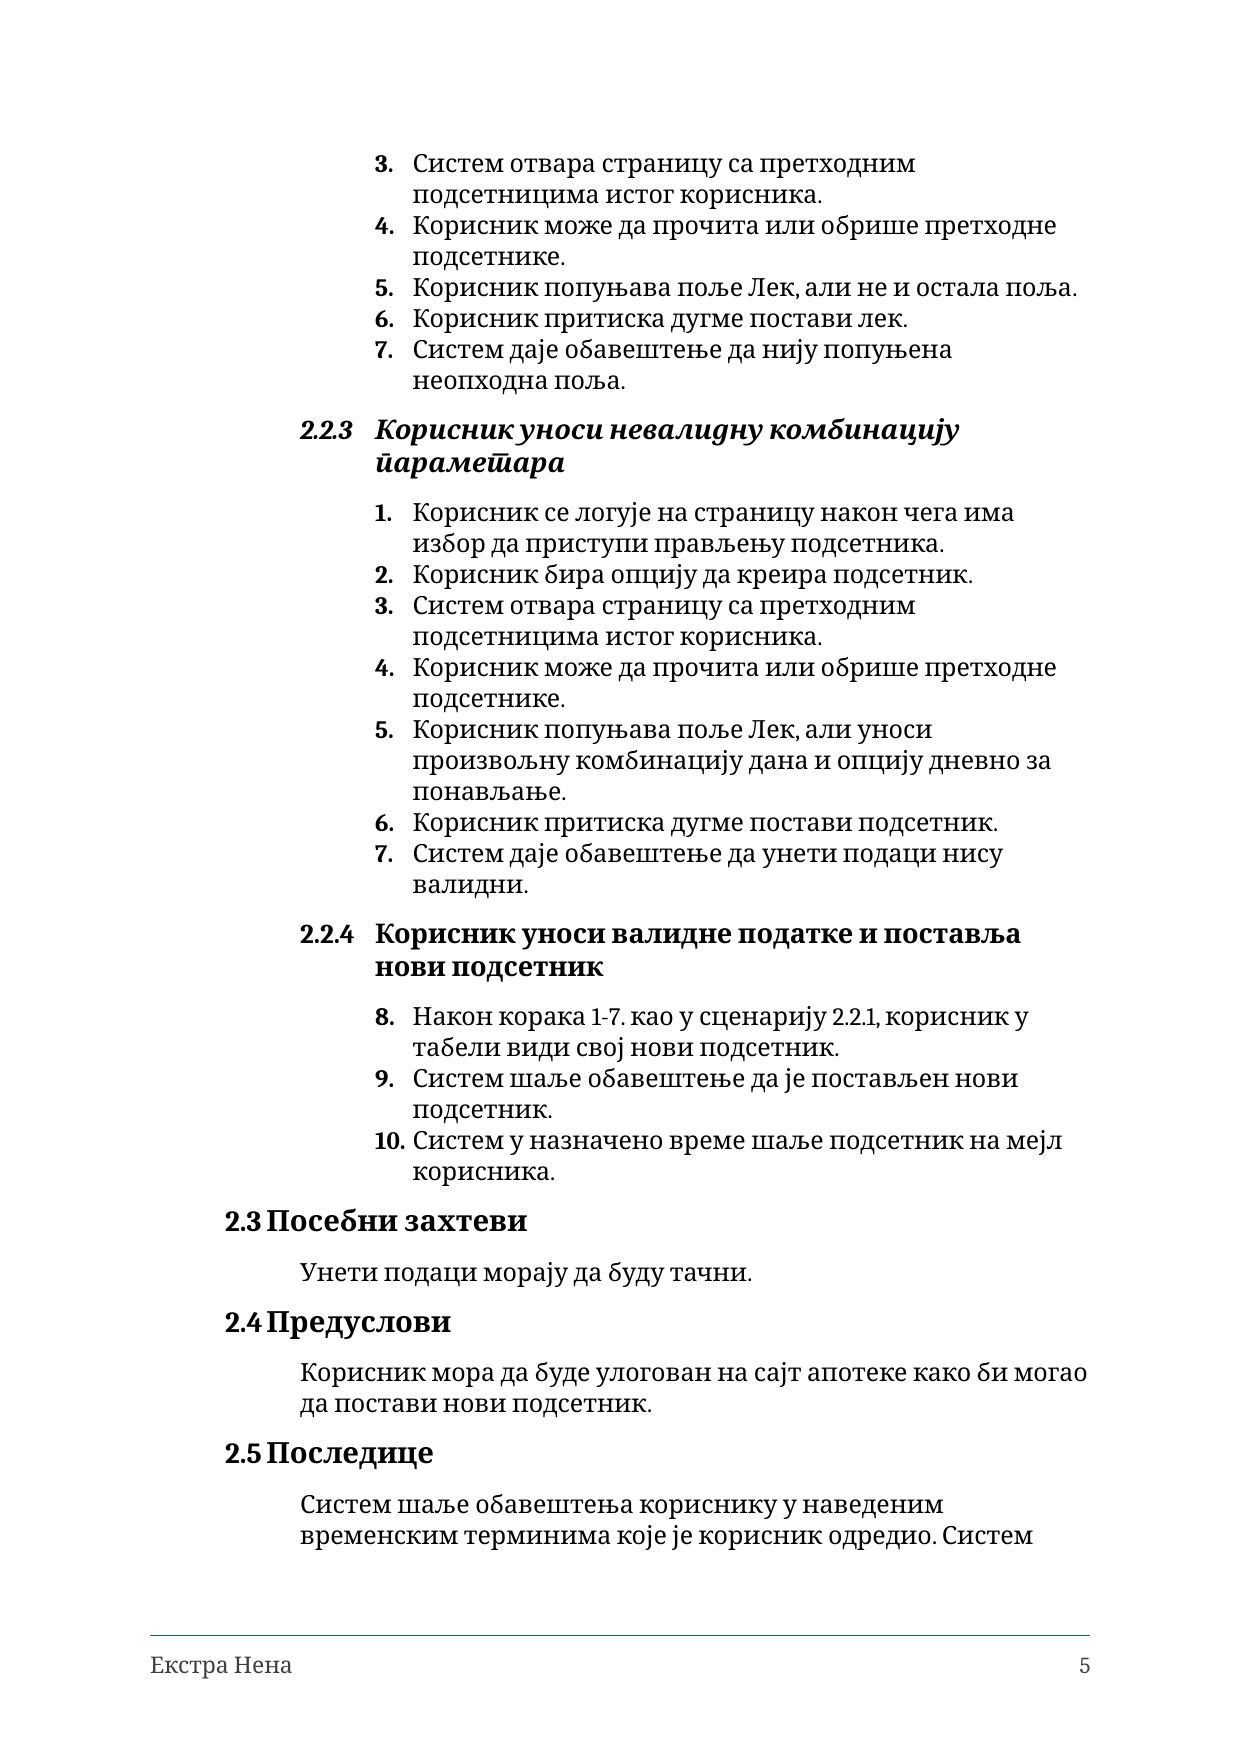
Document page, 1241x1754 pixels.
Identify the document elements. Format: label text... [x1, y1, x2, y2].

list Корисник може да прочита или обрише претходне подсетнике. [375, 212, 1090, 272]
list Систем у назначено време шаље подсетник на мејл корисника. [375, 1127, 1090, 1187]
list Корисник попуњава поље Лек, али не и остала поља. [375, 274, 1090, 303]
list Корисник уноси невалидну комбинацију параметара [300, 415, 1090, 480]
list Посебни захтеви [225, 1206, 1090, 1239]
list Корисник се логује на страницу након чега има избор да приступи прављењу подсетника. [375, 499, 1090, 558]
list Систем даје обавештење да унети подаци нису валидни. [375, 840, 1090, 900]
list Корисник уноси валидне податке и поставља нови подсетник [300, 919, 1090, 984]
list Корисник попуњава поље Лек, али уноси произвољну комбинацију дана и опцију дневно за понављање. [375, 716, 1090, 807]
list Корисник бира опцију да креира подсетник. [375, 561, 1090, 589]
list Систем отвара страницу са претходним подсетницима истог корисника. [375, 150, 1090, 210]
list Систем отвара страницу са претходним подсетницима истог корисника. [375, 592, 1090, 652]
list Корисник притиска дугме постави лек. [375, 305, 1090, 334]
text Унети подаци морају да буду тачни. [225, 1258, 1090, 1287]
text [300, 1491, 1090, 1550]
list Последице [225, 1438, 1090, 1471]
list Систем даје обавештење да нију попуњена неопходна поља. [375, 336, 1090, 396]
list Након корака 1-7. као у сценарију 2.2.1, корисник у табели види свој нови подсетник. [375, 1003, 1090, 1062]
list Систем шаље обавештење да је постављен нови подсетник. [375, 1065, 1090, 1124]
list Корисник може да прочита или обрише претходне подсетнике. [375, 654, 1090, 714]
list Предуслови [225, 1306, 1090, 1340]
text Корисник мора да буде улогован на сајт апотеке како би могао да постави нови подсетник. [300, 1359, 1090, 1419]
list Корисник притиска дугме постави подсетник. [375, 809, 1090, 838]
